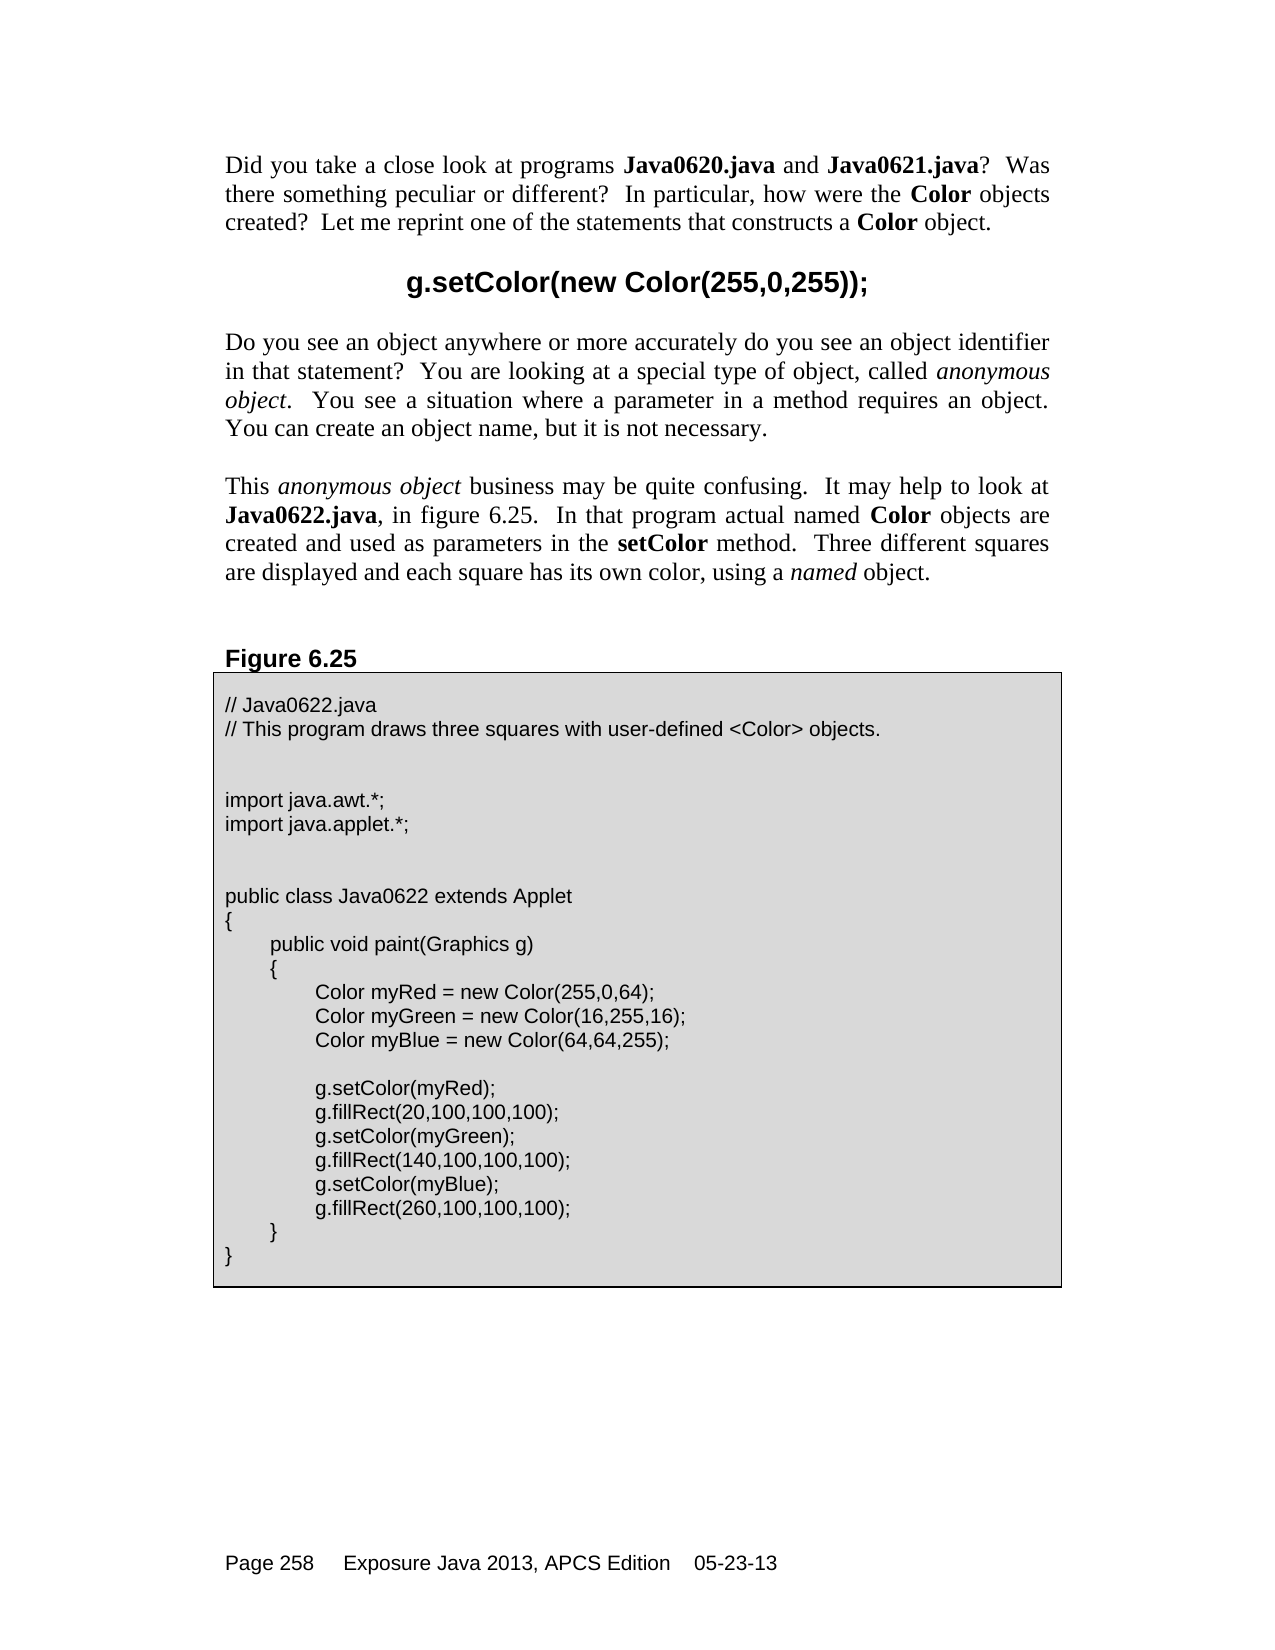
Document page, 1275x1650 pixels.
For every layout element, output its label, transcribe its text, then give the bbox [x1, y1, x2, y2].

text g.setColor(new Color(255,0,255)); [225, 265, 1050, 298]
text Did you take a close look at programs Java0620.java and Java0621.java? Was there something peculiar or different? In particular, how were the Color objects created? Let me reprint one of the statements that constructs a Color object. [225, 150, 1050, 236]
text Do you see an object anywhere or more accurately do you see an object identifier in that statement? You are looking at a special type of object, called anonymous object. You see a situation where a parameter in a method requires an object. You can create an object name, but it is not necessary. [225, 327, 1050, 442]
text Figure 6.25 [225, 643, 1050, 672]
text This anonymous object business may be quite confusing. It may help to look at Java0622.java, in figure 6.25. In that program actual named Color objects are created and used as parameters in the setColor method. Three different squares are displayed and each square has its own color, using a named object. [225, 471, 1050, 586]
table_header // Java0622.java // This program draws three squares with user-defined <Color> objects. import java.awt.*; import java.applet.*; public class Java0622 extends Applet { public void paint(Graphics g) { Color myRed = new Color(255,0,64); Color myGreen = new Color(16,255,16); Color myBlue = new Color(64,64,255); g.setColor(myRed); g.fillRect(20,100,100,100); g.setColor(myGreen); g.fillRect(140,100,100,100); g.setColor(myBlue); g.fillRect(260,100,100,100); } } [214, 673, 1061, 1286]
